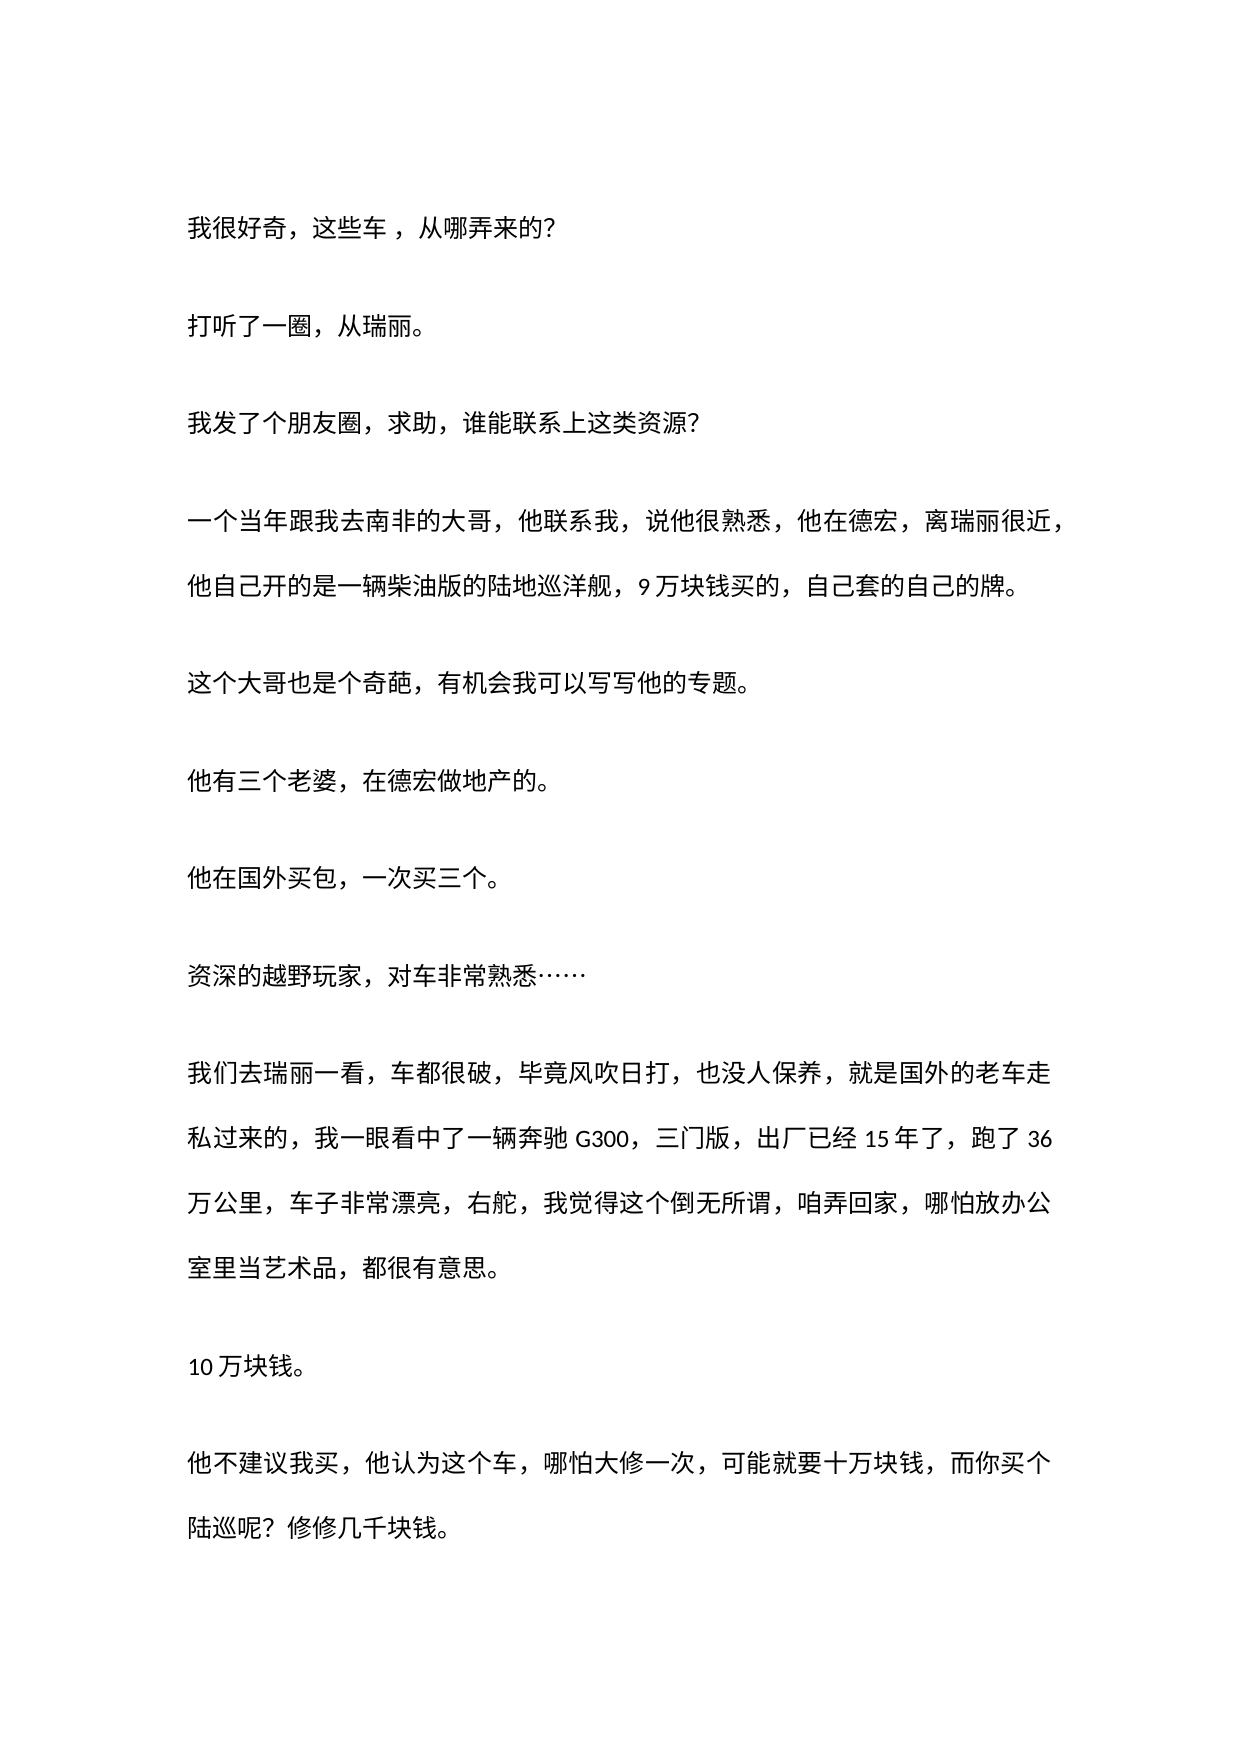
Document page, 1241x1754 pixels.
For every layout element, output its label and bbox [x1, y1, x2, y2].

text [187, 162, 1053, 1559]
